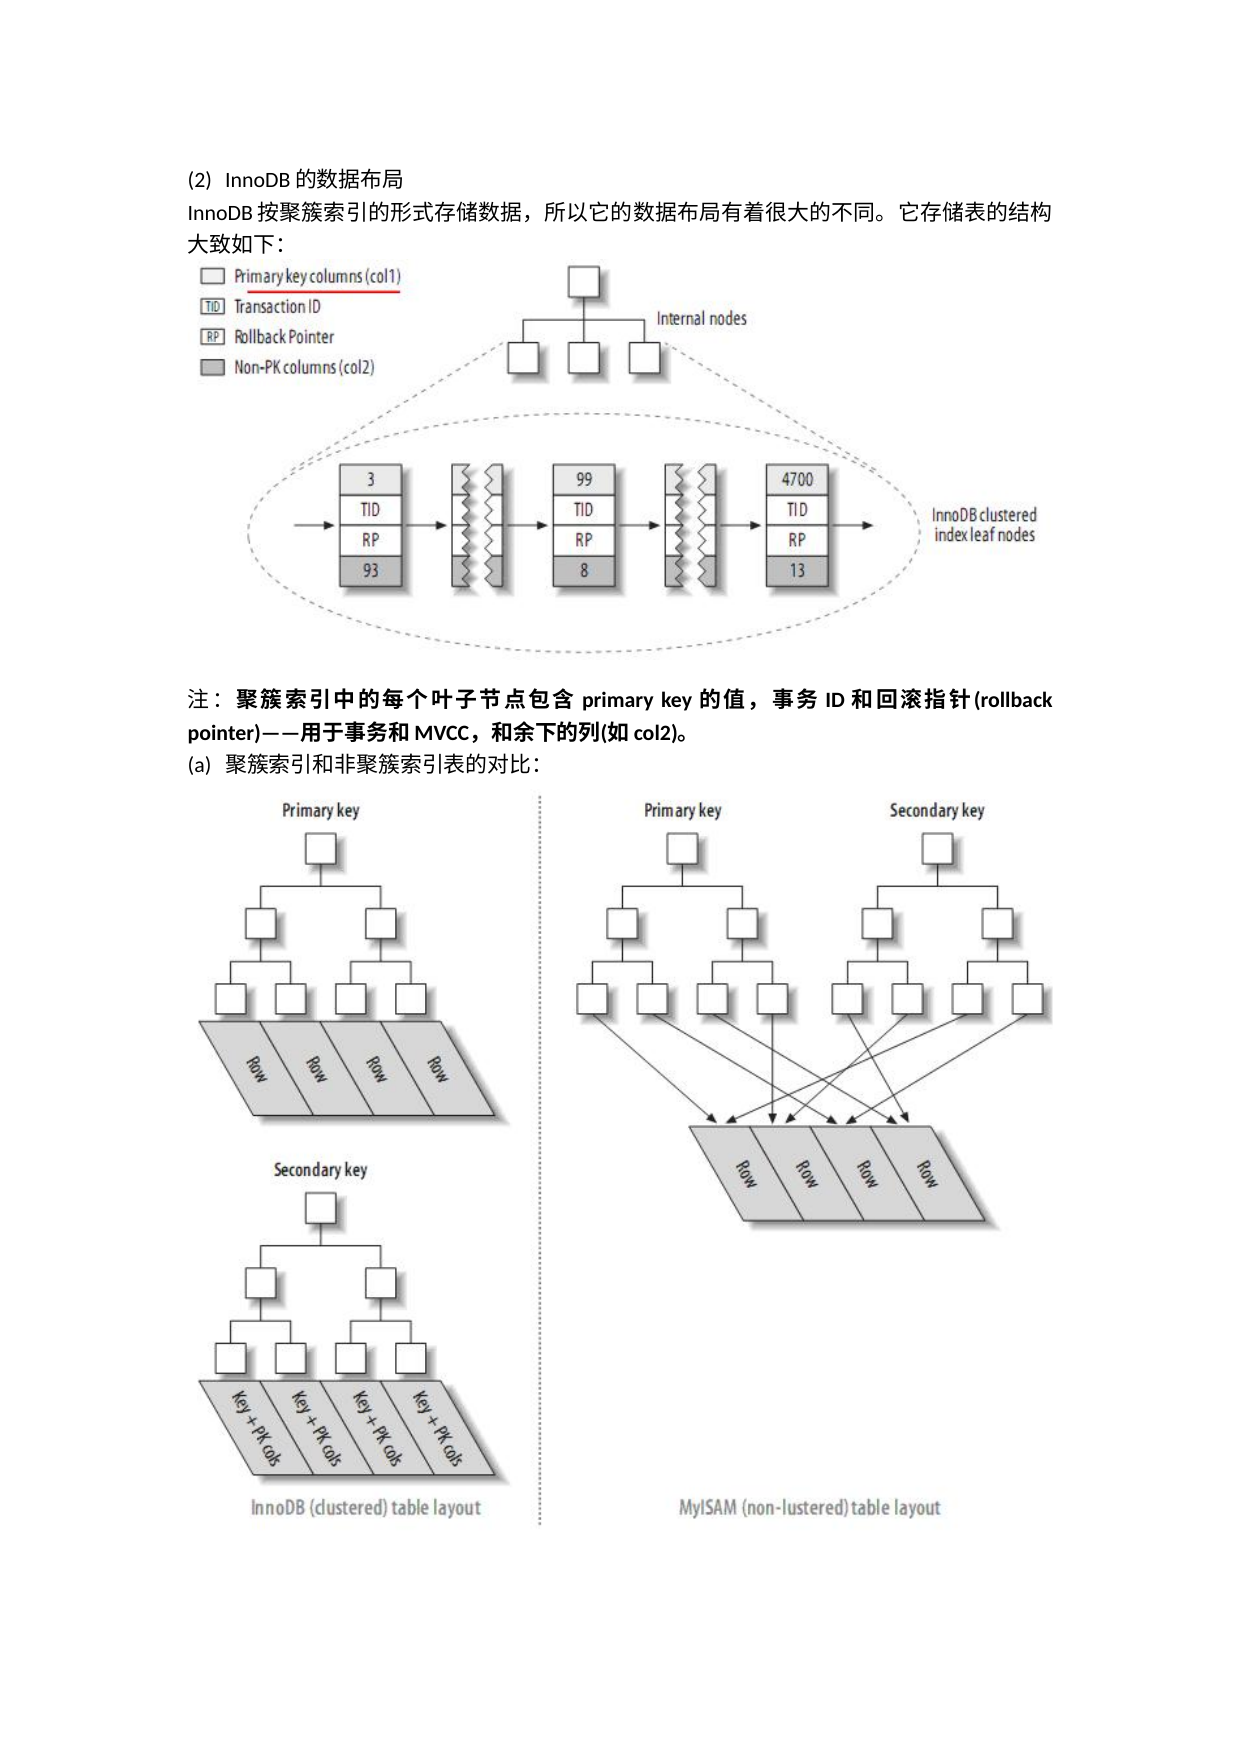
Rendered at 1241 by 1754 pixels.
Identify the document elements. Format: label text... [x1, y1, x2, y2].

picture [187, 259, 1053, 660]
text InnoDB按聚簇索引的形式存储数据，所以它的数据布局有着很大的不同。它存储表的结构大致如下： [187, 194, 1053, 259]
list 聚簇索引和非聚簇索引表的对比： [187, 747, 1053, 779]
list InnoDB的数据布局 [187, 162, 1053, 194]
text 注：聚簇索引中的每个叶子节点包含primary key的值，事务ID和回滚指针(rollback pointer)——用于事务和MVCC，和余下的列(如col2)。 [187, 682, 1053, 747]
picture [187, 779, 1053, 1533]
